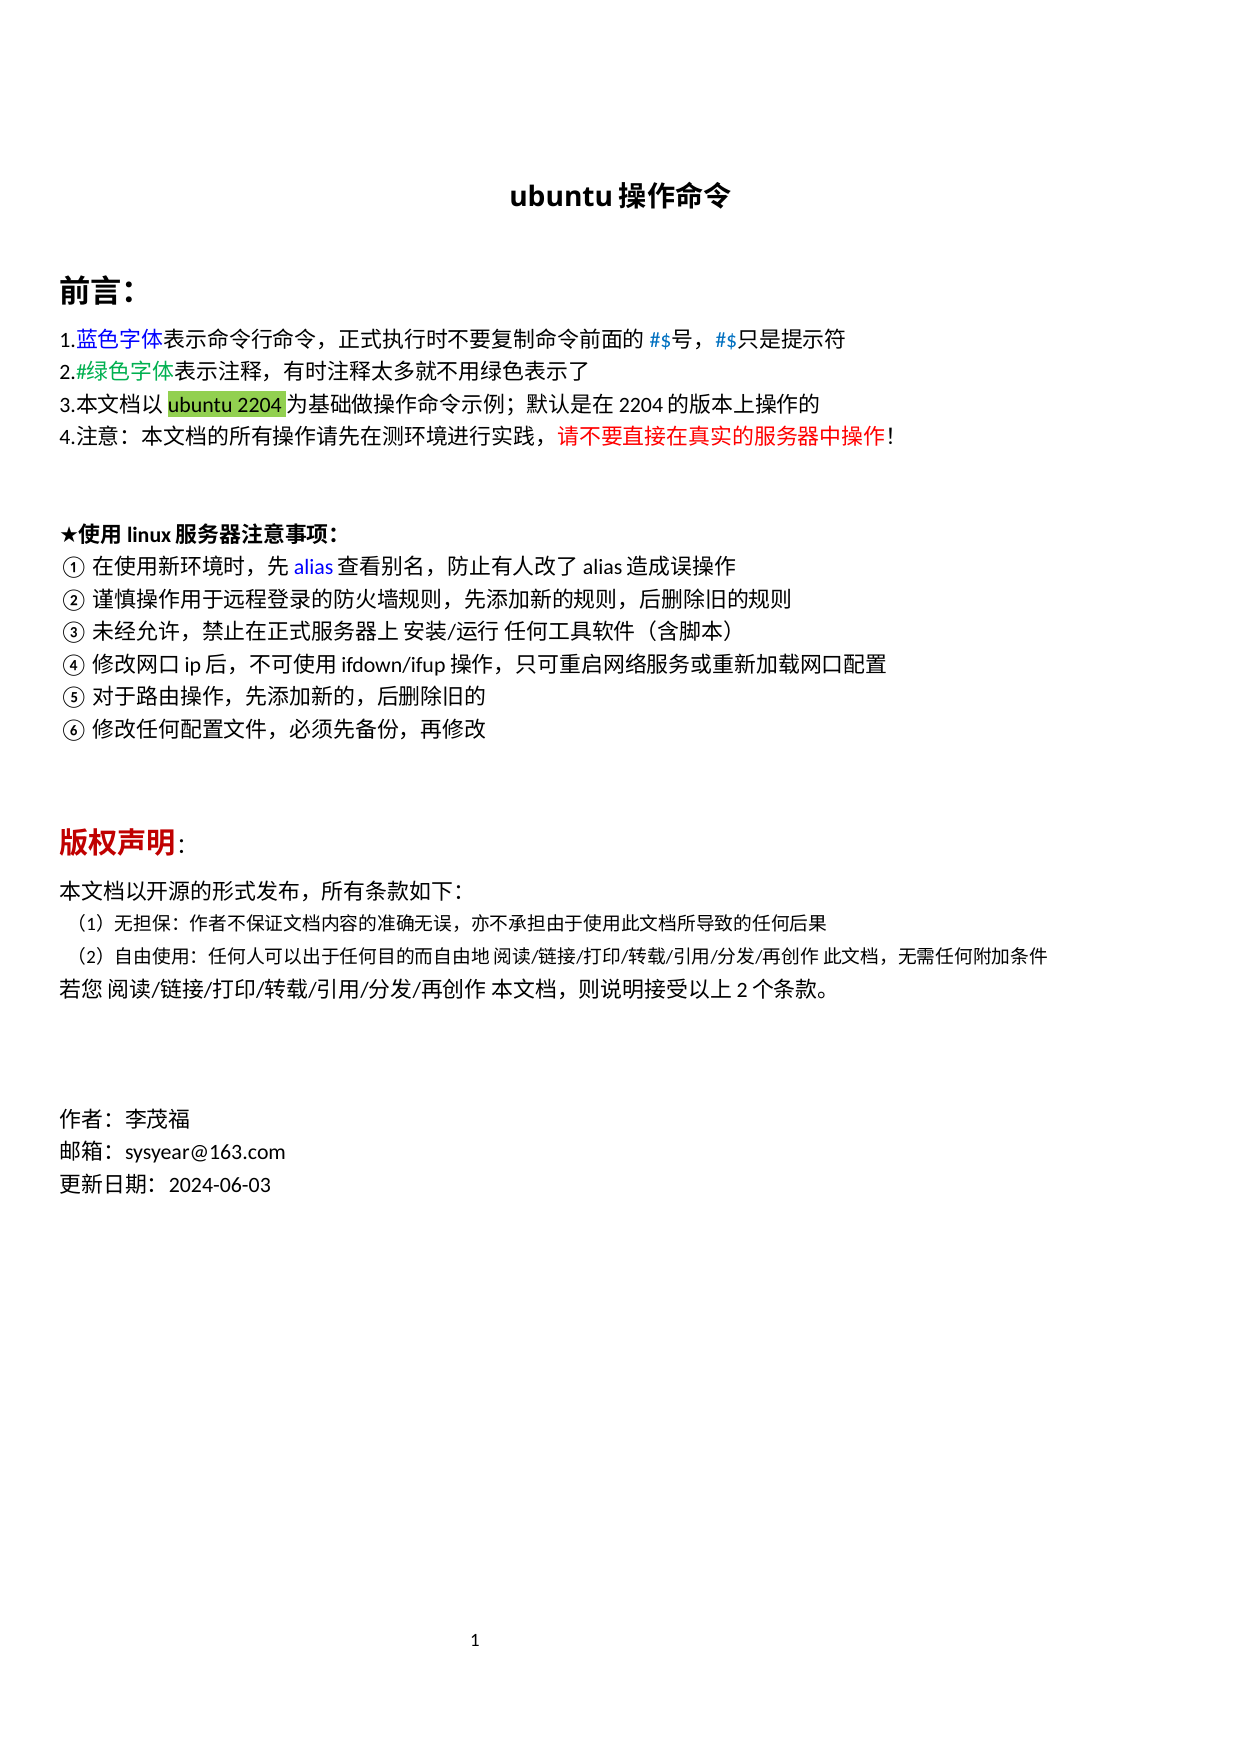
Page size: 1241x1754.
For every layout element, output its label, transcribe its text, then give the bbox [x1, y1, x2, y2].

text 更新日期：2024-06-03 [59, 1166, 1181, 1199]
text 1.蓝色字体表示命令行命令，正式执行时不要复制命令前面的 #$号，#$只是提示符 [59, 321, 1181, 354]
text 作者：李茂福 [59, 1101, 1181, 1134]
text ⑥修改任何配置文件，必须先备份，再修改 [59, 711, 1181, 744]
text 本文档以开源的形式发布，所有条款如下： [59, 874, 1181, 906]
text ②谨慎操作用于远程登录的防火墙规则，先添加新的规则，后删除旧的规则 [59, 581, 1181, 614]
text 版权声明： [59, 809, 1181, 874]
text 若您 阅读/链接/打印/转载/引用/分发/再创作 本文档，则说明接受以上2个条款。 [59, 971, 1181, 1004]
subtitle ubuntu操作命令 [59, 162, 1181, 227]
text ④修改网口ip后，不可使用ifdown/ifup操作，只可重启网络服务或重新加载网口配置 [59, 646, 1181, 679]
text 邮箱：sysyear@163.com [59, 1134, 1181, 1166]
text （1）无担保：作者不保证文档内容的准确无误，亦不承担由于使用此文档所导致的任何后果 [59, 906, 1181, 939]
text ①在使用新环境时，先alias查看别名，防止有人改了alias造成误操作 [59, 549, 1181, 581]
text 4.注意：本文档的所有操作请先在测环境进行实践，请不要直接在真实的服务器中操作！ [59, 419, 1181, 451]
text 2.#绿色字体表示注释，有时注释太多就不用绿色表示了 [59, 354, 1181, 386]
text ③未经允许，禁止在正式服务器上 安装/运行 任何工具软件（含脚本） [59, 614, 1181, 646]
text ★使用linux服务器注意事项： [59, 516, 1181, 549]
text ⑤对于路由操作，先添加新的，后删除旧的 [59, 679, 1181, 711]
text （2）自由使用：任何人可以出于任何目的而自由地 阅读/链接/打印/转载/引用/分发/再创作 此文档，无需任何附加条件 [59, 939, 1181, 971]
text 前言： [59, 256, 1181, 321]
text 3.本文档以ubuntu 2204为基础做操作命令示例；默认是在2204的版本上操作的 [59, 386, 1181, 419]
